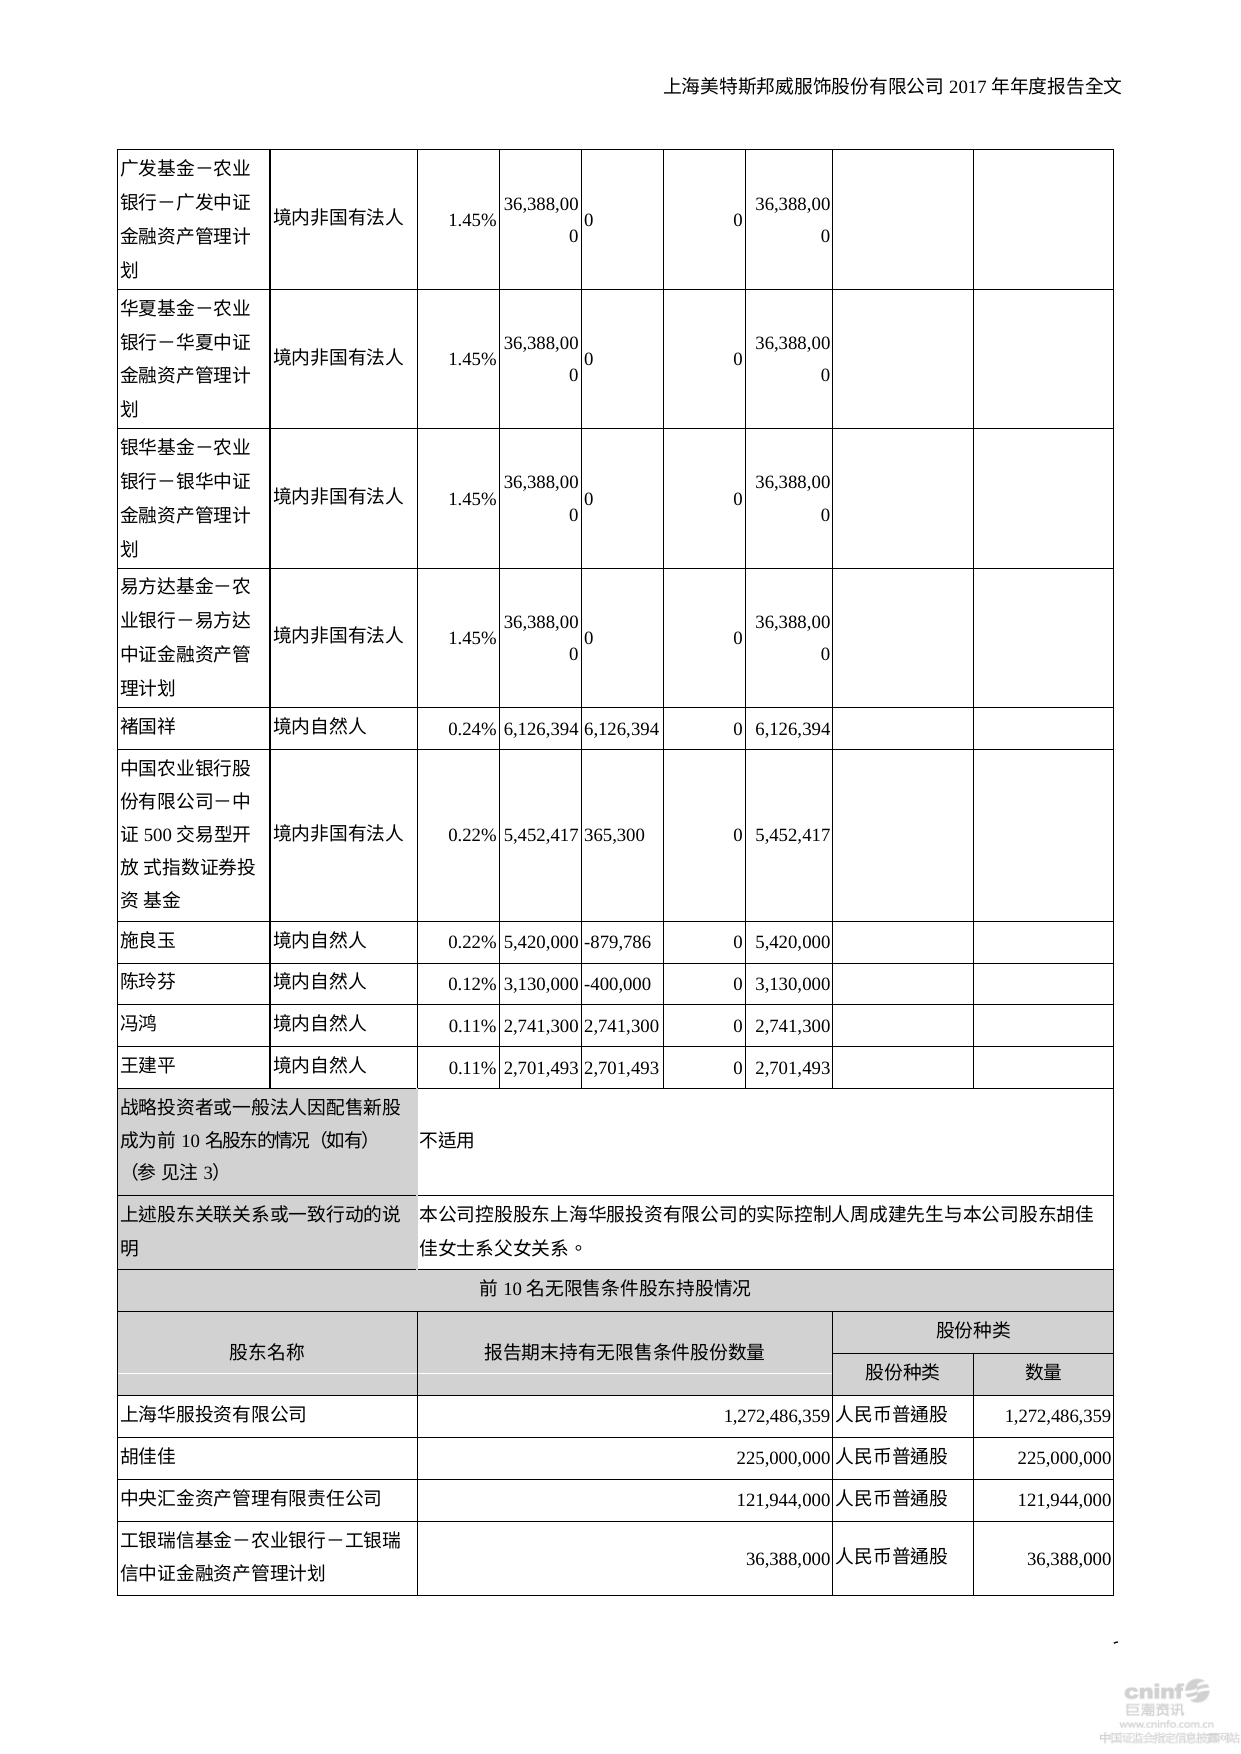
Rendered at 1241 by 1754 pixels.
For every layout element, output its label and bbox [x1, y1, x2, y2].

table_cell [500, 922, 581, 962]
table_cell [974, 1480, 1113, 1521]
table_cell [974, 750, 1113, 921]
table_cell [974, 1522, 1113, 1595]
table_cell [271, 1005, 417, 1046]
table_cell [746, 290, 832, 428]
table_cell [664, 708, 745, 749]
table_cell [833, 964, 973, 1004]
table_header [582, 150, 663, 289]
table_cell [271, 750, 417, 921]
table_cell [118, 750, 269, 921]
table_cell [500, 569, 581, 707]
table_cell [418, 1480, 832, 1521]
picture [1099, 1673, 1241, 1754]
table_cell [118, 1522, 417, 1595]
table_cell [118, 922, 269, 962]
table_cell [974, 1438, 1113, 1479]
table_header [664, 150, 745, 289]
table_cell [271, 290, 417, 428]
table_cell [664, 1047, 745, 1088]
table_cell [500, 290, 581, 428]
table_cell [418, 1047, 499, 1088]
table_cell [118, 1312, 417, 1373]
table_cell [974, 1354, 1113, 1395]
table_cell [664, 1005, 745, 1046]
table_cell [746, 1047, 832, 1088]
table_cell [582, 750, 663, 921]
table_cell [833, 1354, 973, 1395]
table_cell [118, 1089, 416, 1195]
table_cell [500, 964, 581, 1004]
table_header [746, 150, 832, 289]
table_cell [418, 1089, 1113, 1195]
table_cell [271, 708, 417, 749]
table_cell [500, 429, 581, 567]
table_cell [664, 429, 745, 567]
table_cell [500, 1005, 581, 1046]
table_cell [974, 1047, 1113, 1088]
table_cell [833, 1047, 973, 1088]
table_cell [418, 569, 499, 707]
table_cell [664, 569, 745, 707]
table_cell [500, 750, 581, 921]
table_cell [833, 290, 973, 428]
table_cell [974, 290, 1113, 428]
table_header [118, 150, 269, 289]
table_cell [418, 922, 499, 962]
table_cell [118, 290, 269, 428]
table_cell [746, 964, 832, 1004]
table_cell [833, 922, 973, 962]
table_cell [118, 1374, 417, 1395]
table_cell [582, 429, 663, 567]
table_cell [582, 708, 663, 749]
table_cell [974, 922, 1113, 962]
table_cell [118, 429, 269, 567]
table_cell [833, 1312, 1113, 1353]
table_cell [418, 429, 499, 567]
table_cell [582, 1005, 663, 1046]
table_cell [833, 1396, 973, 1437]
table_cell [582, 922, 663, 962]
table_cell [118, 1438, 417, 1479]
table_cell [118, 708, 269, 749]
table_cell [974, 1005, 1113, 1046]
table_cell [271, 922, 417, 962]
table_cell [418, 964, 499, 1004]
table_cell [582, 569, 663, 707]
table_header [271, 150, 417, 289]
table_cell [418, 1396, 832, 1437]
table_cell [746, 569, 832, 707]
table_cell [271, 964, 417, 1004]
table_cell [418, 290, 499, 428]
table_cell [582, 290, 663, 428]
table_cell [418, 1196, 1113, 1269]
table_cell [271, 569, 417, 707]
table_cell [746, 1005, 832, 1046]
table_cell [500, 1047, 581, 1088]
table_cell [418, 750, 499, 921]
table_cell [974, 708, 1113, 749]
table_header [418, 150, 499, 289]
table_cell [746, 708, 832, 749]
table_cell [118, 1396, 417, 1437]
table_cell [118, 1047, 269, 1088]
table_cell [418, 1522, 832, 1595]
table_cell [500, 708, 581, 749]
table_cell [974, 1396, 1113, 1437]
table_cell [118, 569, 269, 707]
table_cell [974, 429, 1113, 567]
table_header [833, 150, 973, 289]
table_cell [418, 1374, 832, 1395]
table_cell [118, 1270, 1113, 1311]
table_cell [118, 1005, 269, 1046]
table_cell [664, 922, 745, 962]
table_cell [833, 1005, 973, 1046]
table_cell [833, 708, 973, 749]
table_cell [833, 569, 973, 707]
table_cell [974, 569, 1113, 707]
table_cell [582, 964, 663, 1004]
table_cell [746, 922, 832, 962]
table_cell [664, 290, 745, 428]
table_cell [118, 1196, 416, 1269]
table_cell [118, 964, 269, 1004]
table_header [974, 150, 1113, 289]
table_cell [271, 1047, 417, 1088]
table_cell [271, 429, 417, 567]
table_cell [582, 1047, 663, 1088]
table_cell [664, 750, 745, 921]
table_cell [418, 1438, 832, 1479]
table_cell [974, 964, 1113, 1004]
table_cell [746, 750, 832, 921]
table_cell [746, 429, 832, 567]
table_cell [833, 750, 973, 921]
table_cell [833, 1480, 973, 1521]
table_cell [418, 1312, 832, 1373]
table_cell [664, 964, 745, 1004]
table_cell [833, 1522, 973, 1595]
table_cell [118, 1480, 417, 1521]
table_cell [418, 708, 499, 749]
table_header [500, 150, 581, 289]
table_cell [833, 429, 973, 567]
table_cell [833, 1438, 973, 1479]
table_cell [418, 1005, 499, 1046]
